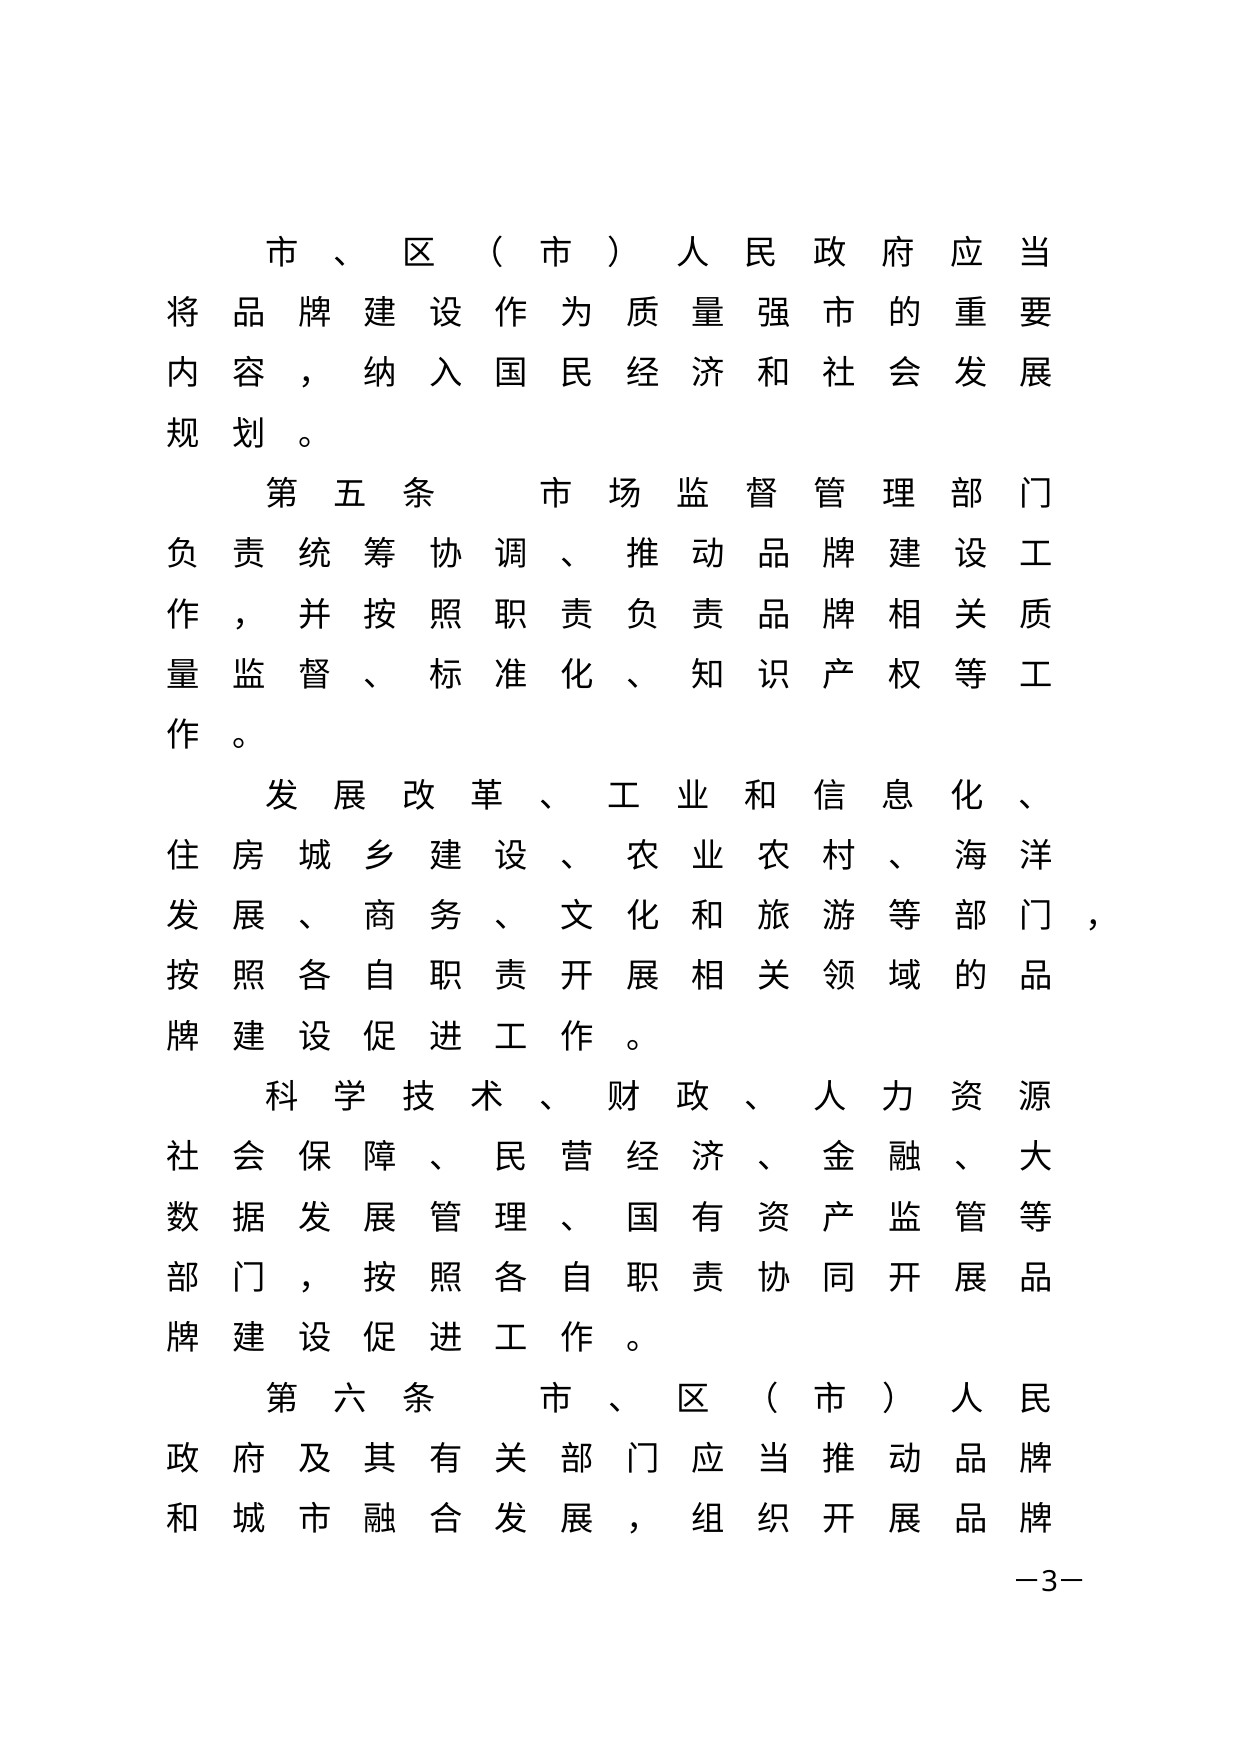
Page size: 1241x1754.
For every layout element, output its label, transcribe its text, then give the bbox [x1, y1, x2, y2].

text 第五条 市场监督管理部门负责统筹协调、推动品牌建设工作，并按照职责负责品牌相关质量监督、标准化、知识产权等工作。 [167, 461, 1085, 762]
text 发展改革、工业和信息化、住房城乡建设、农业农村、海洋发展、商务、文化和旅游等部门，按照各自职责开展相关领域的品牌建设促进工作。 [167, 762, 1085, 1064]
text 第六条 市、区（市）人民政府及其有关部门应当推动品牌和城市融合发展，组织开展品牌日、质量月等活动，加强品牌公益宣传，推广品牌文化，弘扬企业家精神和工匠精神，推动全社会形成品牌共创共享的良好氛围。 [167, 1365, 1085, 1546]
text 科学技术、财政、人力资源社会保障、民营经济、金融、大数据发展管理、国有资产监管等部门，按照各自职责协同开展品牌建设促进工作。 [167, 1064, 1085, 1365]
text 市、区（市）人民政府应当将品牌建设作为质量强市的重要内容，纳入国民经济和社会发展规划。 [167, 219, 1085, 461]
